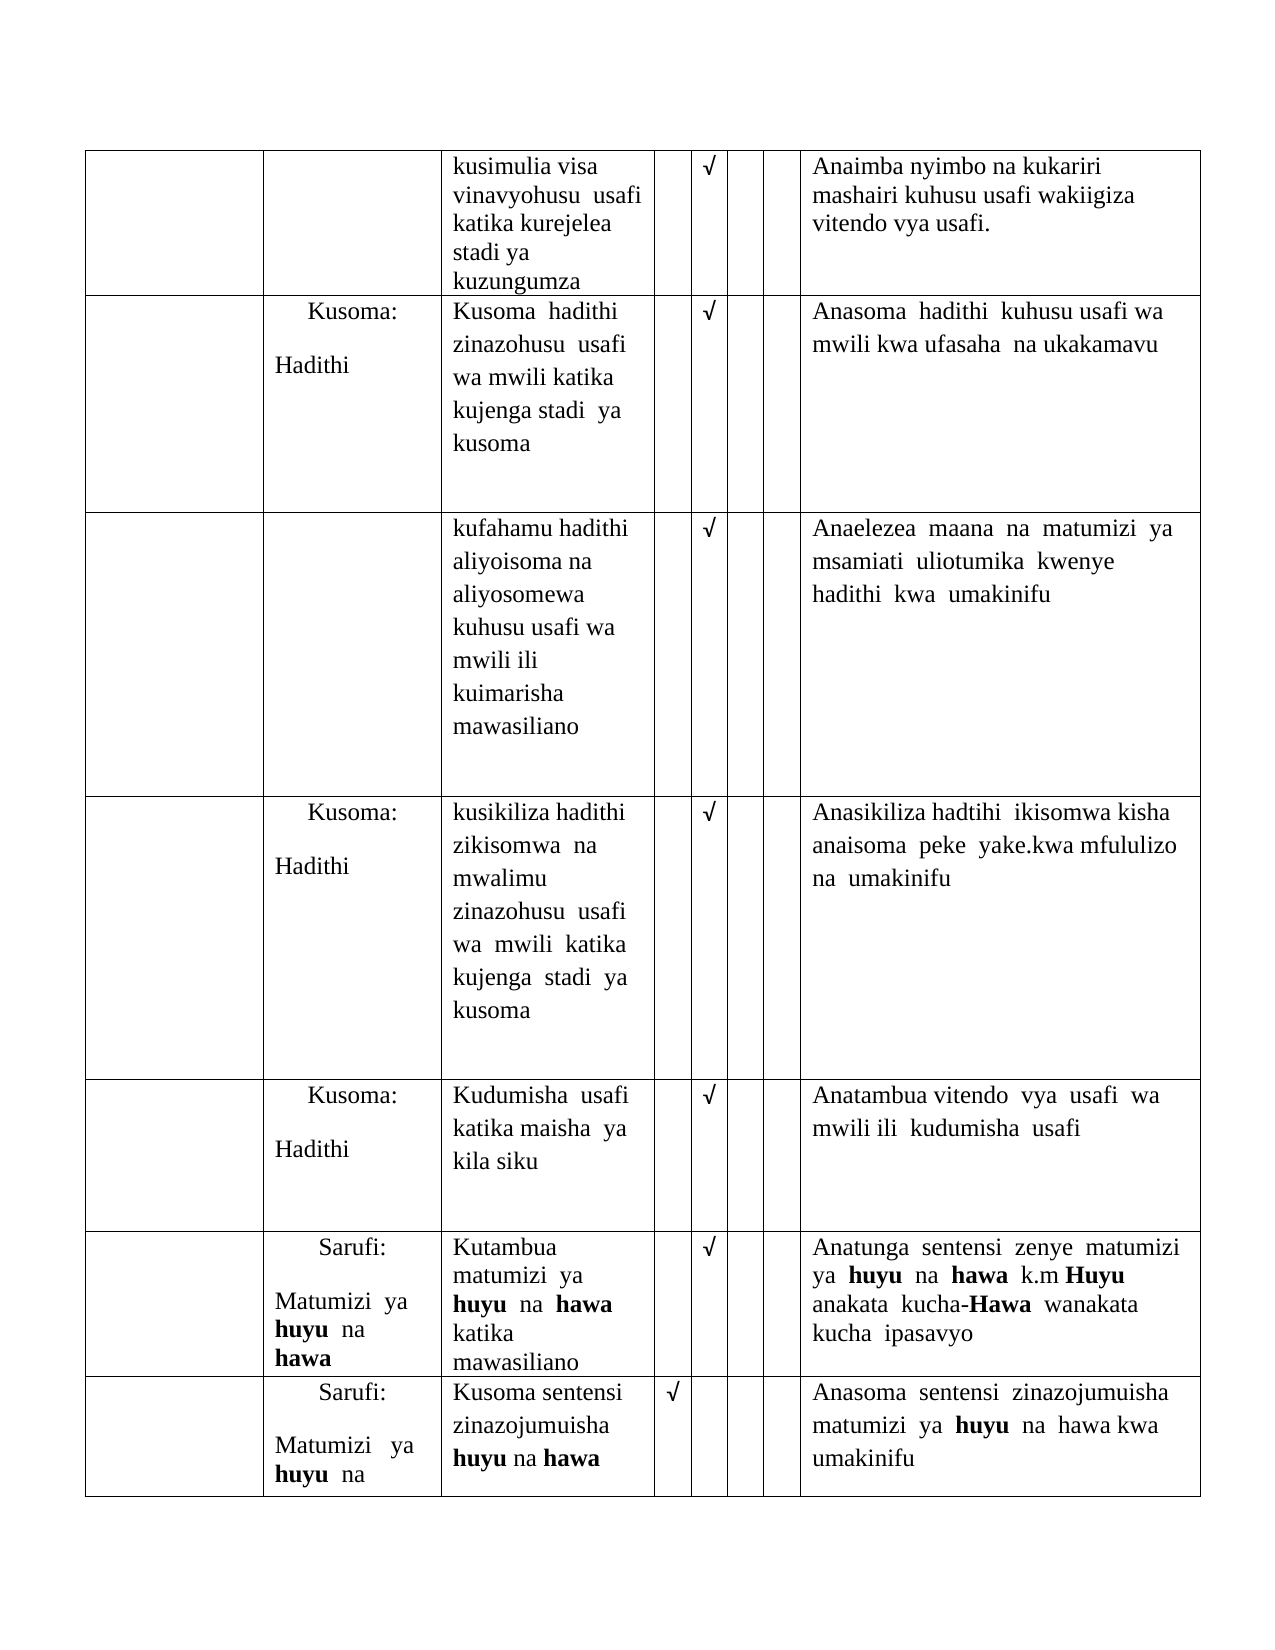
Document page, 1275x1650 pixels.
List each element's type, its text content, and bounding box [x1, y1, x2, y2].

table_cell [764, 151, 800, 295]
table_cell Anatunga sentensi zenye matumizi ya huyu na hawa k.m Huyu anakata kucha-Hawa wanakata kucha ipasavyo [801, 1232, 1200, 1376]
table_cell [728, 151, 763, 295]
table_cell [692, 1377, 727, 1496]
table_cell [655, 513, 691, 796]
table_cell [764, 797, 800, 1079]
table_cell [655, 1080, 691, 1231]
table_cell [86, 151, 263, 295]
table_cell [764, 1377, 800, 1496]
table_cell kusimulia visa vinavyohusu usafi katika kurejelea stadi ya kuzungumza [442, 151, 654, 295]
table_cell √ [692, 797, 727, 1079]
table_cell Kudumisha usafi katika maisha ya kila siku [442, 1080, 654, 1231]
table_cell [728, 797, 763, 1079]
table_cell √ [692, 1232, 727, 1376]
table_cell [86, 513, 263, 796]
table_cell Kutambua matumizi ya huyu na hawa katika mawasiliano [442, 1232, 654, 1376]
table_cell [264, 151, 441, 295]
table_cell Kusoma hadithi zinazohusu usafi wa mwili katika kujenga stadi ya kusoma [442, 296, 654, 512]
table_cell Anatambua vitendo vya usafi wa mwili ili kudumisha usafi [801, 1080, 1200, 1231]
table_cell Kusoma: Hadithi [264, 296, 441, 512]
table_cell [801, 1377, 1200, 1496]
table_cell [728, 296, 763, 512]
table_cell √ [692, 151, 727, 295]
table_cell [264, 1377, 441, 1496]
table_cell [86, 1377, 263, 1496]
table_cell √ [655, 1377, 691, 1496]
table_cell [764, 296, 800, 512]
table_cell Sarufi: Matumizi ya huyu na hawa [264, 1232, 441, 1376]
table_cell [728, 513, 763, 796]
table_cell [728, 1377, 763, 1496]
table_cell [86, 296, 263, 512]
table_cell [728, 1080, 763, 1231]
table_cell √ [692, 513, 727, 796]
table_cell kusikiliza hadithi zikisomwa na mwalimu zinazohusu usafi wa mwili katika kujenga stadi ya kusoma [442, 797, 654, 1079]
table_cell kufahamu hadithi aliyoisoma na aliyosomewa kuhusu usafi wa mwili ili kuimarisha mawasiliano [442, 513, 654, 796]
table_cell [764, 1080, 800, 1231]
table_cell √ [692, 296, 727, 512]
table_cell [764, 513, 800, 796]
table_cell [764, 1232, 800, 1376]
table_cell Anasikiliza hadtihi ikisomwa kisha anaisoma peke yake.kwa mfululizo na umakinifu [801, 797, 1200, 1079]
table_cell [655, 797, 691, 1079]
table_cell Anasoma hadithi kuhusu usafi wa mwili kwa ufasaha na ukakamavu [801, 296, 1200, 512]
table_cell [442, 1377, 654, 1496]
table_cell Kusoma: Hadithi [264, 797, 441, 1079]
table_cell [264, 513, 441, 796]
table_cell [86, 797, 263, 1079]
table_cell [655, 151, 691, 295]
table_cell Kusoma: Hadithi [264, 1080, 441, 1231]
table_cell Anaelezea maana na matumizi ya msamiati uliotumika kwenye hadithi kwa umakinifu [801, 513, 1200, 796]
table_cell [86, 1080, 263, 1231]
table_cell Anaimba nyimbo na kukariri mashairi kuhusu usafi wakiigiza vitendo vya usafi. [801, 151, 1200, 295]
table_cell √ [692, 1080, 727, 1231]
table_cell [728, 1232, 763, 1376]
table_cell [86, 1232, 263, 1376]
table_cell [655, 296, 691, 512]
table_cell [655, 1232, 691, 1376]
